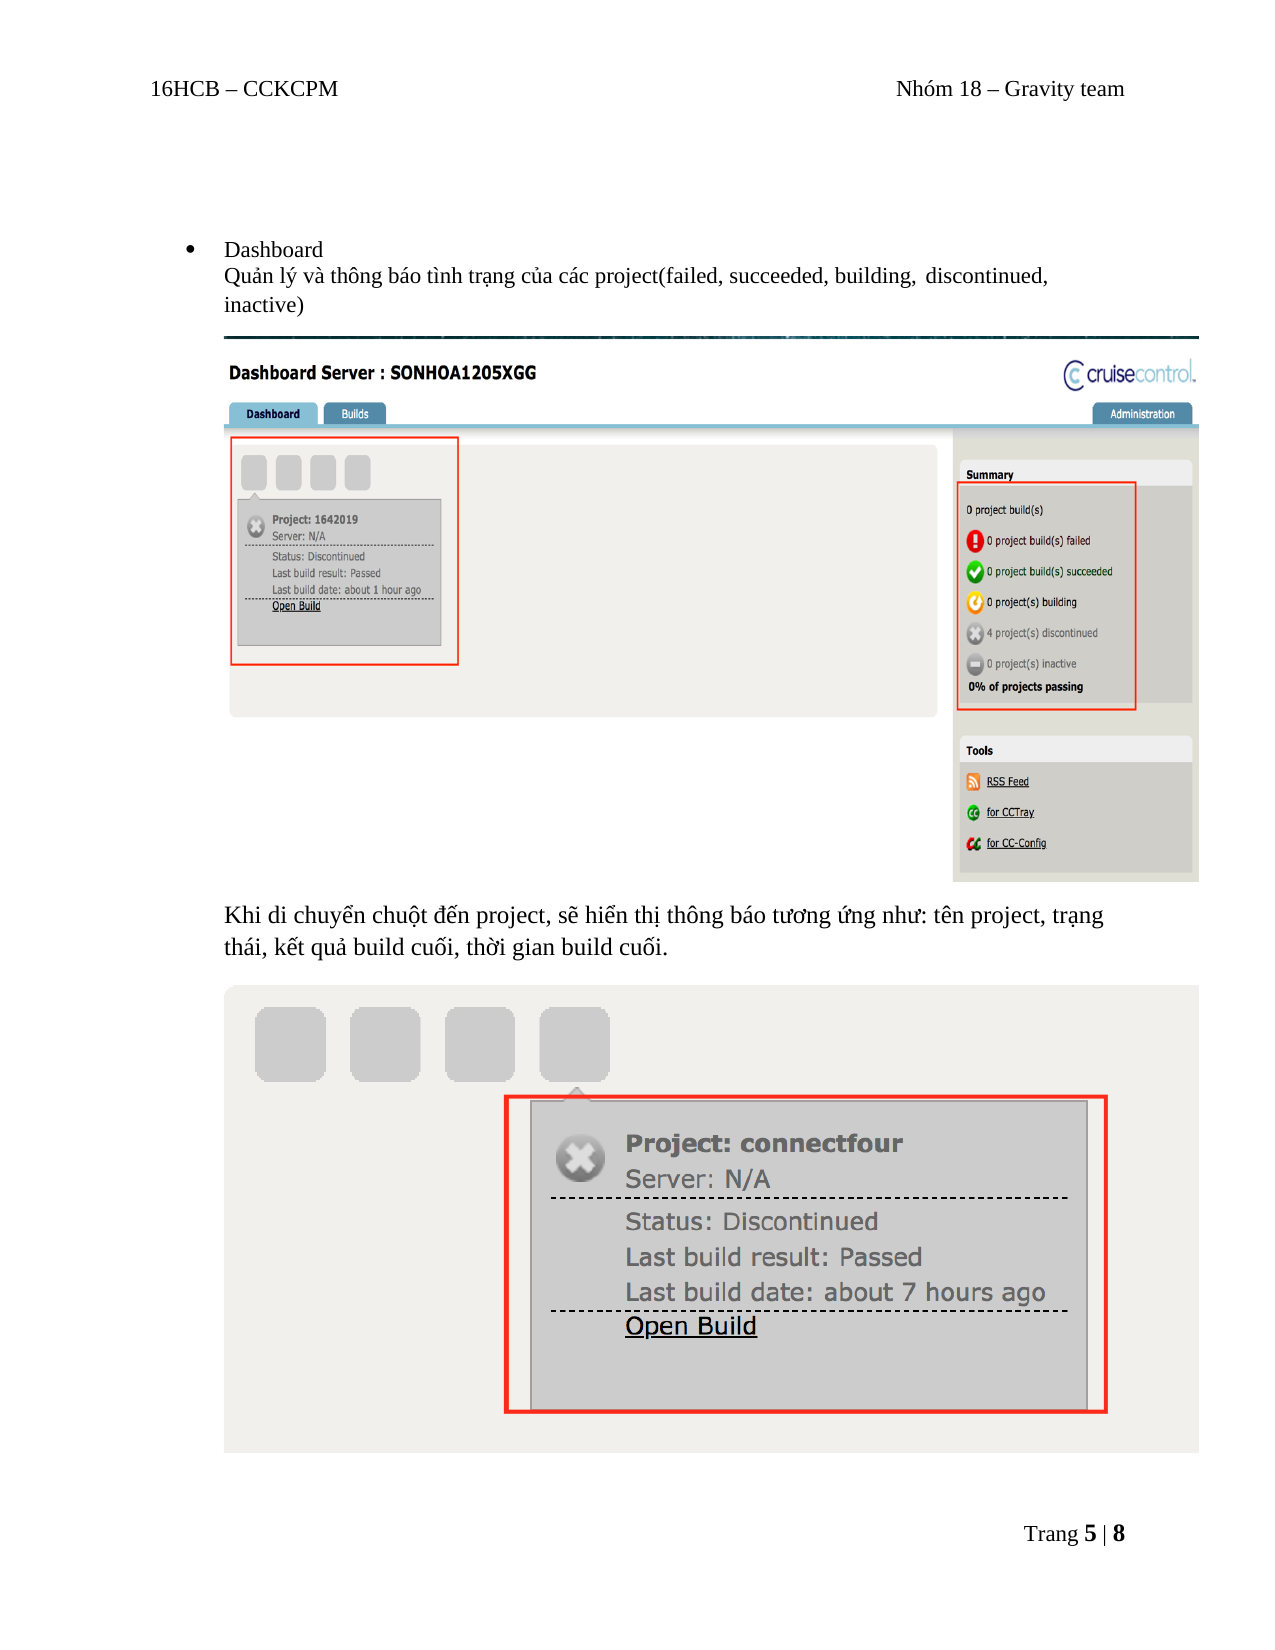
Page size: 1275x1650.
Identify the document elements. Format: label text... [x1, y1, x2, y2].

picture [223, 979, 1199, 1453]
text Quản lý và thông báo tình trạng của các project(failed, succeeded, building, discontinued, inactive) [224, 263, 1125, 317]
text Khi di chuyển chuột đến project, sẽ hiển thị thông báo tương ứng như: tên project, trạng thái, kết quả build cuối, thời gian build cuối. [224, 901, 1125, 960]
picture [223, 336, 1199, 882]
list Dashboard [186, 236, 1125, 263]
